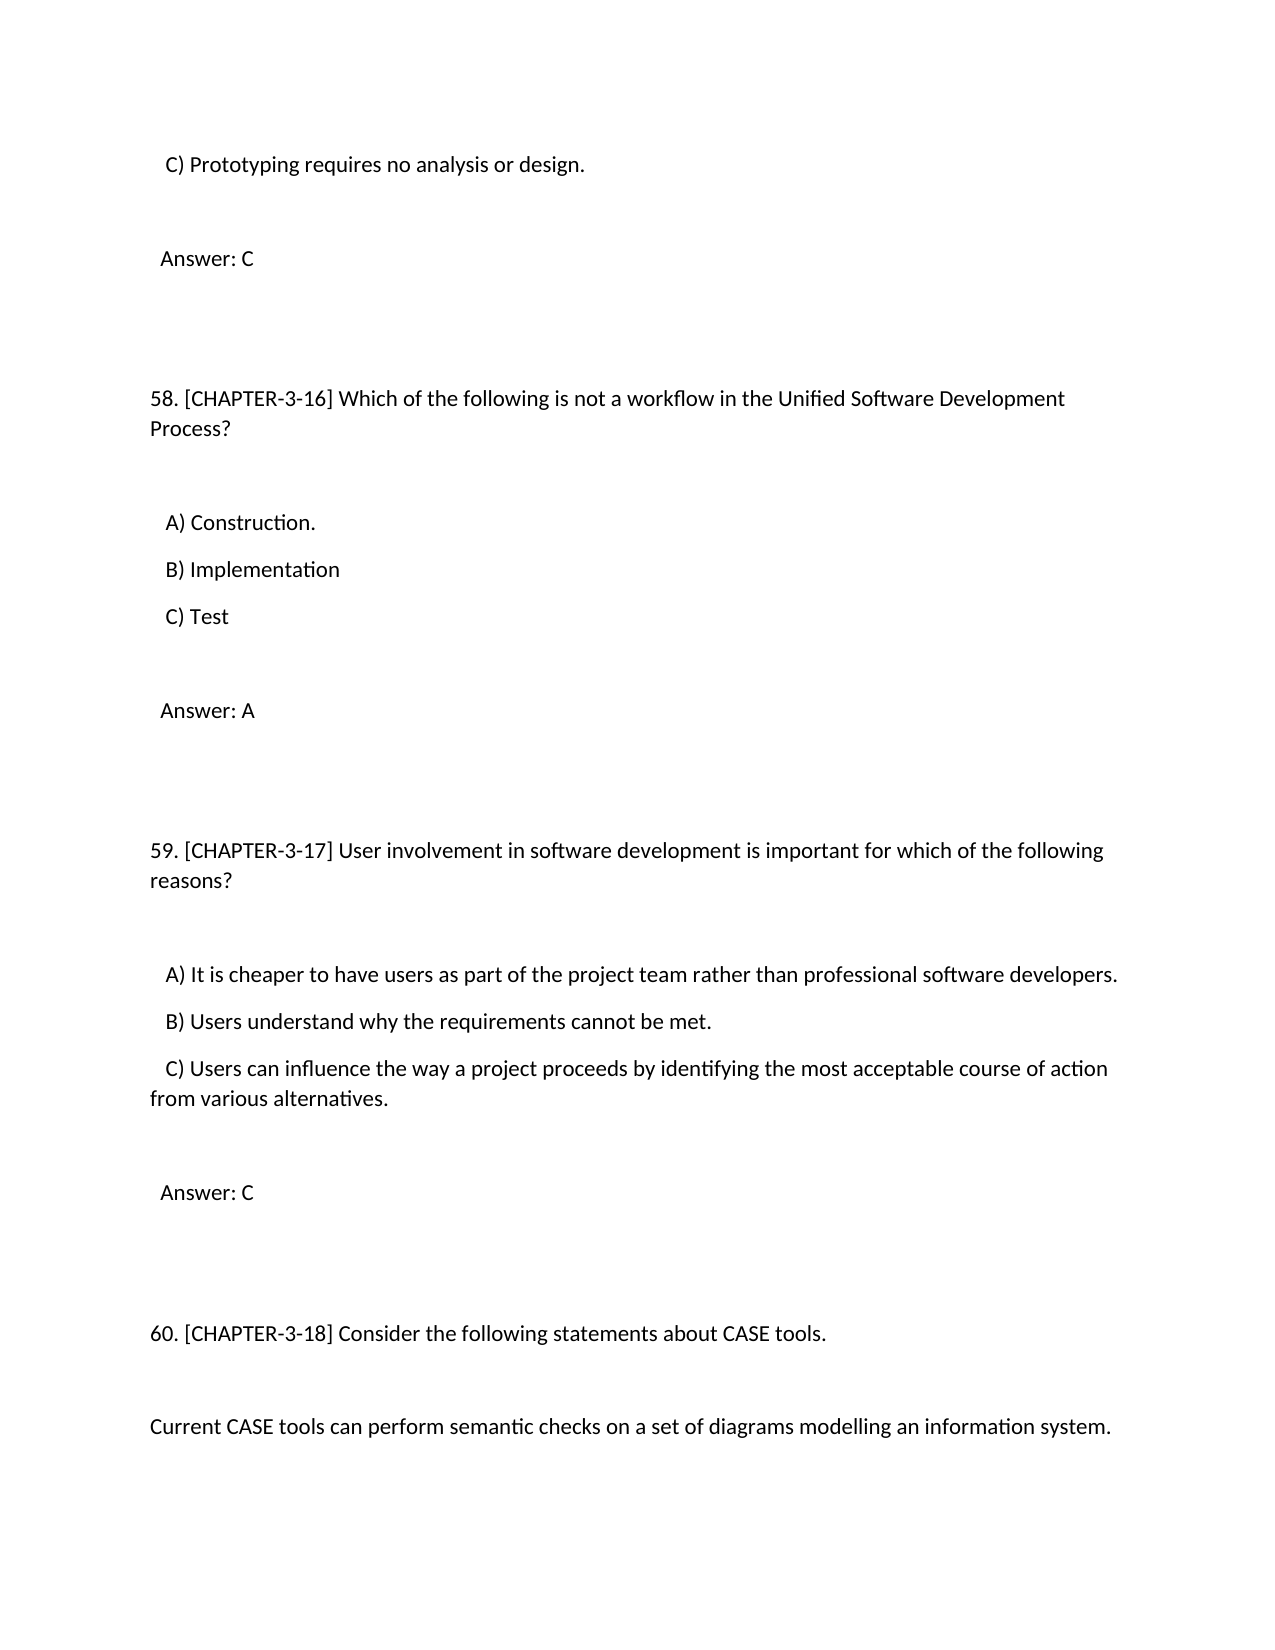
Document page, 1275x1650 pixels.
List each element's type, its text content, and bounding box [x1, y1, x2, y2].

text A) Construction. [150, 508, 1125, 536]
text A) It is cheaper to have users as part of the project team rather than professional software developers. [150, 960, 1125, 988]
text Current CASE tools can perform semantic checks on a set of diagrams modelling an information system. [150, 1412, 1125, 1441]
text C) Test [150, 602, 1125, 630]
text B) Implementation [150, 555, 1125, 583]
text Answer: C [150, 244, 1125, 272]
text B) Users understand why the requirements cannot be met. [150, 1007, 1125, 1035]
text 60. [CHAPTER-3-18] Consider the following statements about CASE tools. [150, 1319, 1125, 1347]
text C) Users can influence the way a project proceeds by identifying the most acceptable course of action from various alternatives. [150, 1054, 1125, 1112]
text 59. [CHAPTER-3-17] User involvement in software development is important for which of the following reasons? [150, 836, 1125, 895]
text C) Prototyping requires no analysis or design. [150, 150, 1125, 178]
text 58. [CHAPTER-3-16] Which of the following is not a workflow in the Unified Software Development Process? [150, 384, 1125, 443]
text Answer: A [150, 696, 1125, 724]
text Answer: C [150, 1178, 1125, 1206]
